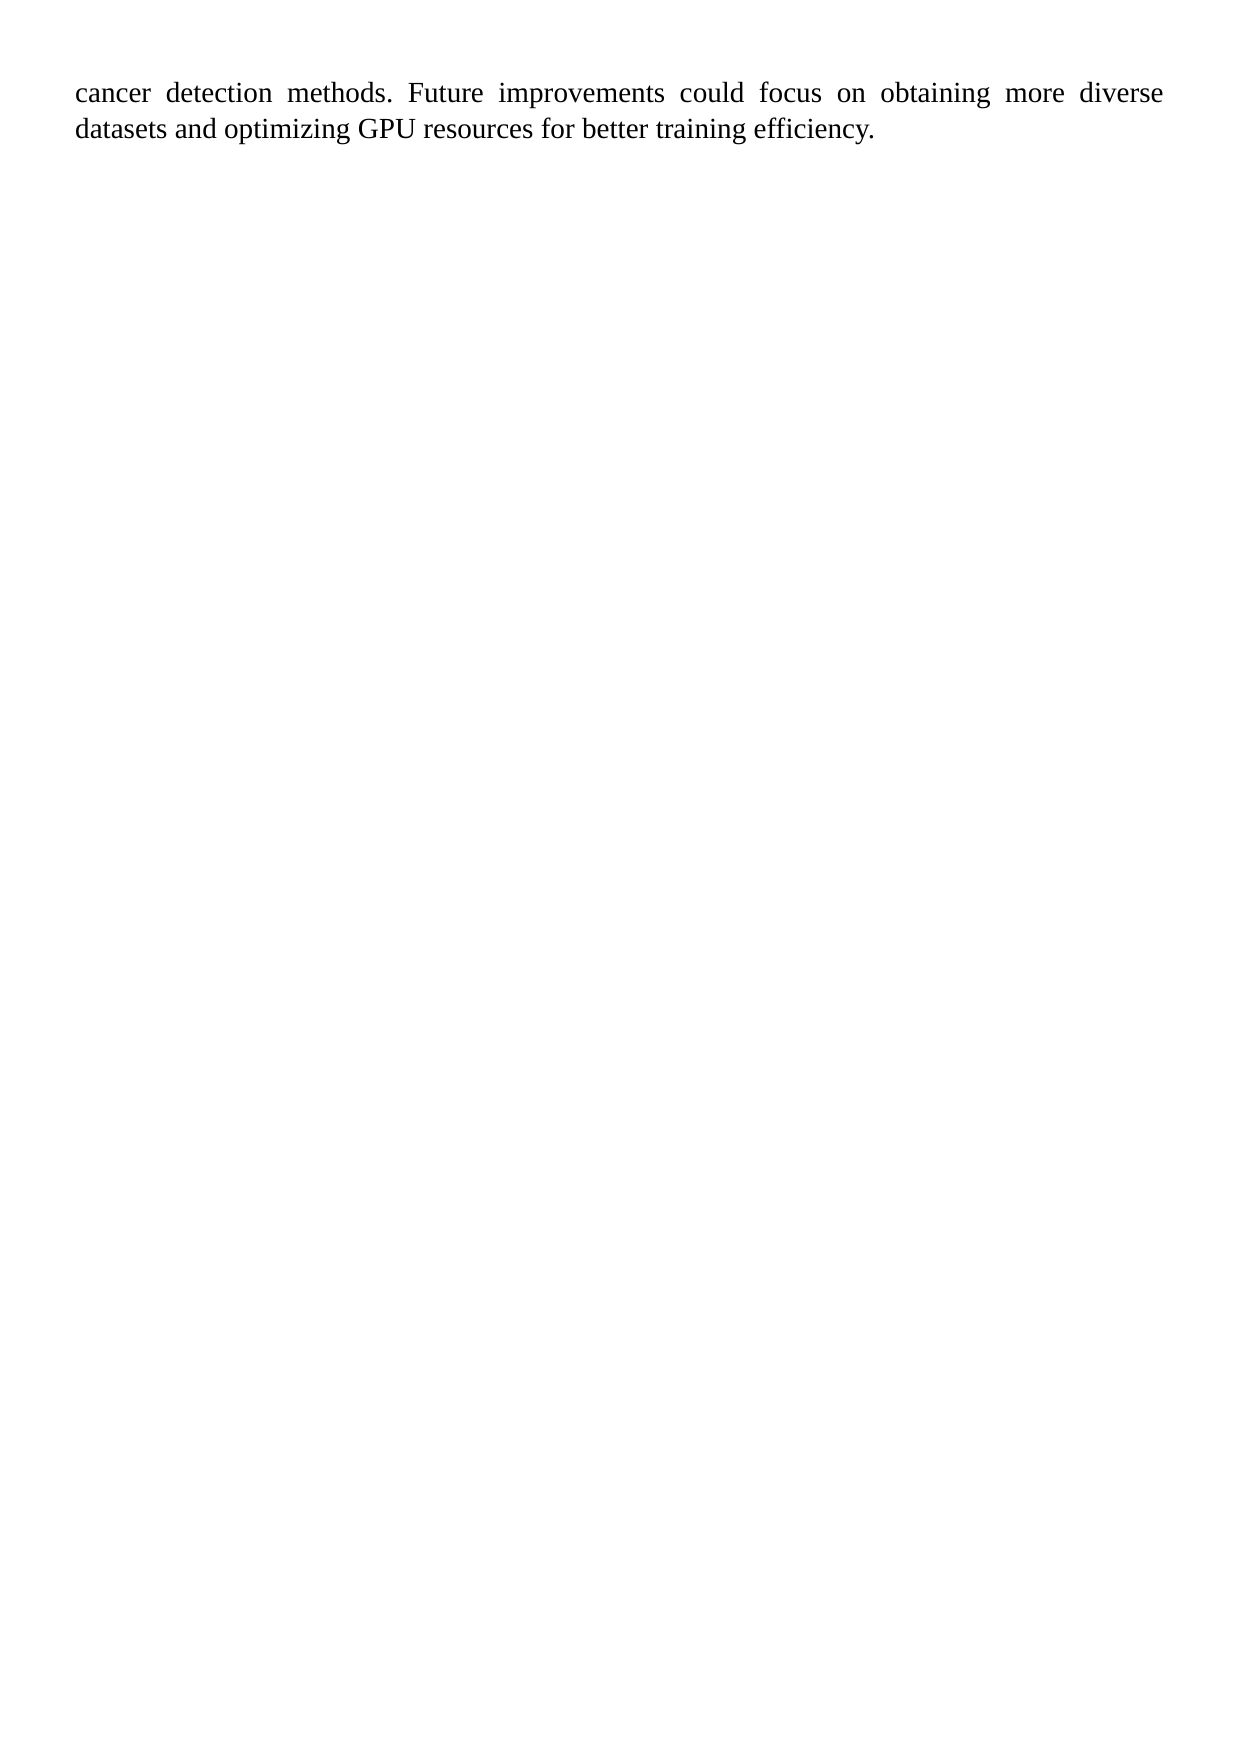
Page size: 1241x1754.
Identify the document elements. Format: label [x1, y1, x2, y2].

text [75, 75, 1165, 145]
